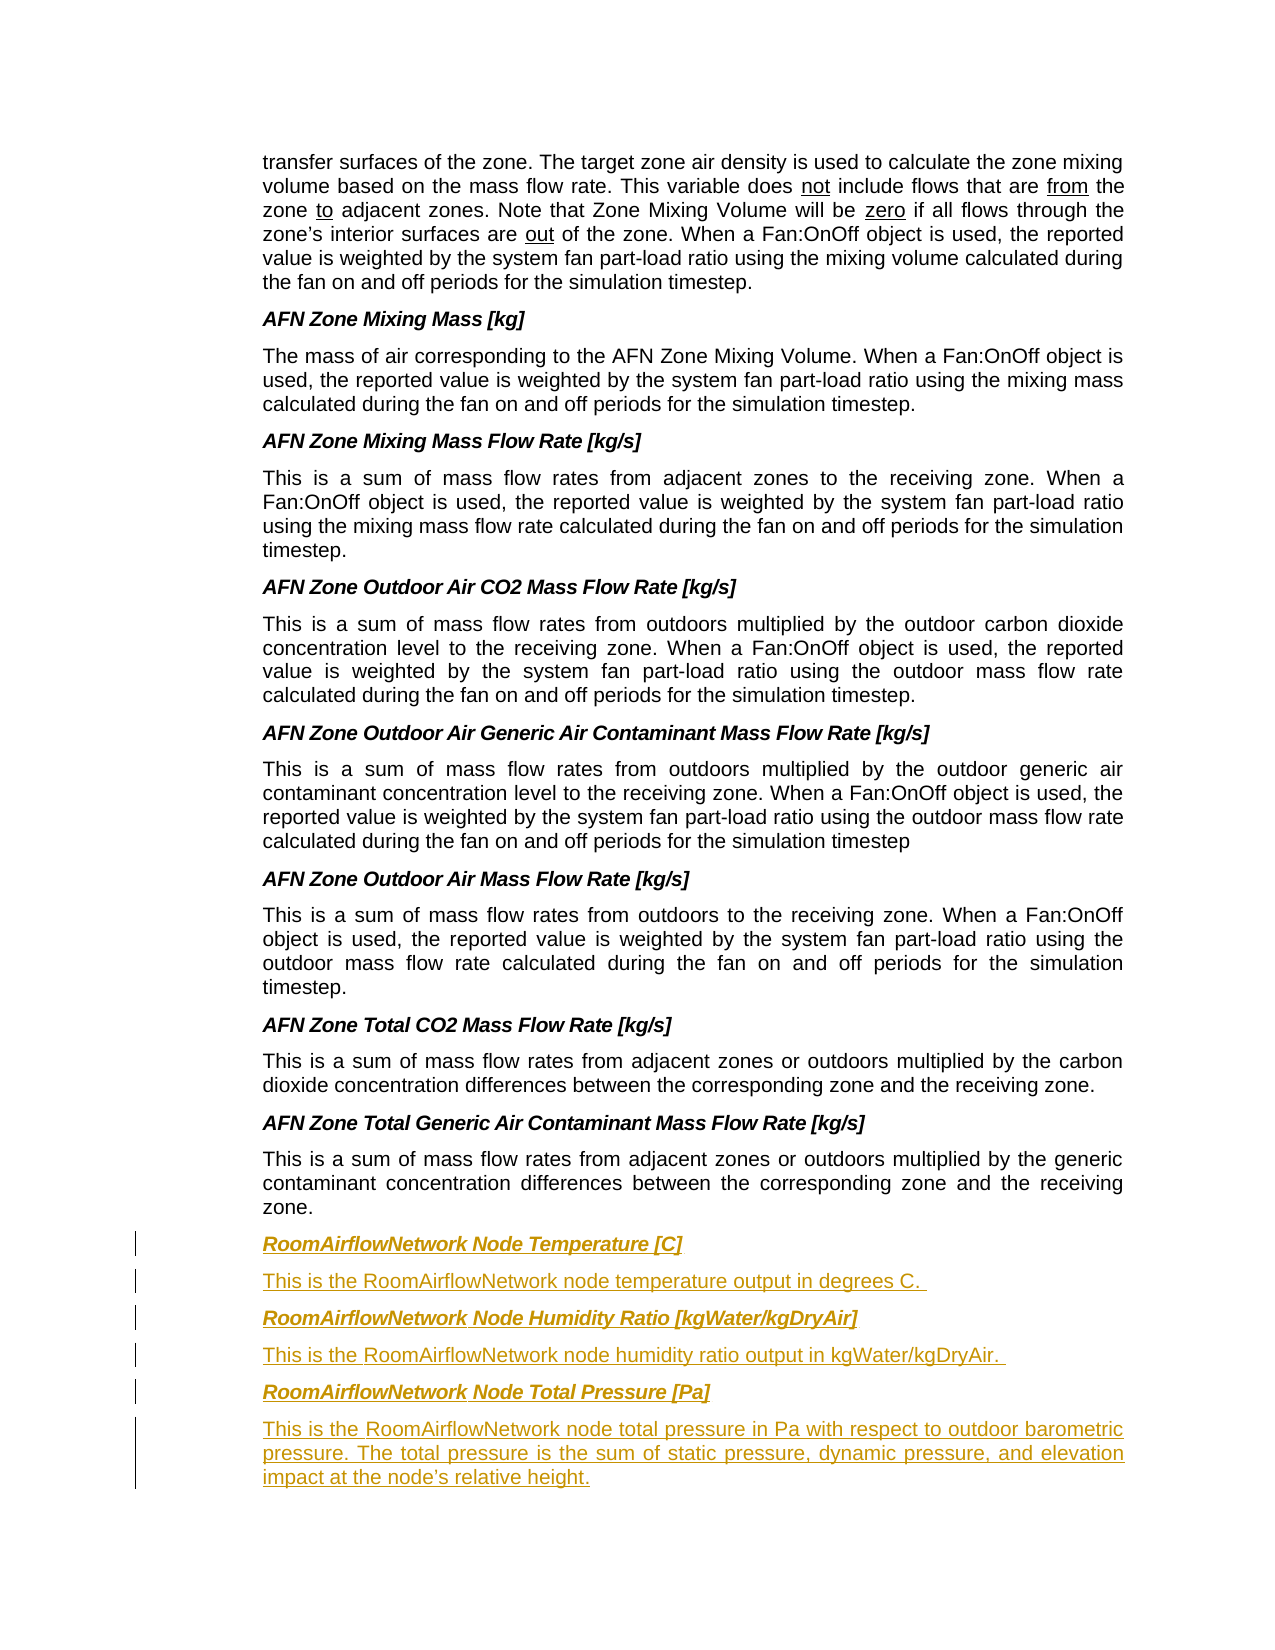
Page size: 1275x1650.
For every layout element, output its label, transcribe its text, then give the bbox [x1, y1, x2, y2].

subtitle AFN Zone Mixing Mass Flow Rate [kg/s] [262, 428, 1125, 453]
subtitle AFN Zone Outdoor Air CO2 Mass Flow Rate [kg/s] [262, 574, 1125, 599]
subtitle AFN Zone Total Generic Air Contaminant Mass Flow Rate [kg/s] [262, 1109, 1125, 1134]
subtitle AFN Zone Outdoor Air Mass Flow Rate [kg/s] [262, 866, 1125, 891]
text This is a sum of mass flow rates from adjacent zones or outdoors multiplied by the generic contaminant concentration differences between the corresponding zone and the receiving zone. [262, 1147, 1125, 1219]
subtitle AFN Zone Total CO2 Mass Flow Rate [kg/s] [262, 1011, 1125, 1036]
text This is a sum of mass flow rates from outdoors multiplied by the outdoor generic air contaminant concentration level to the receiving zone. When a Fan:OnOff object is used, the reported value is weighted by the system fan part-load ratio using the outdoor mass flow rate calculated during the fan on and off periods for the simulation timestep [262, 757, 1125, 853]
text This is a sum of mass flow rates from outdoors multiplied by the outdoor carbon dioxide concentration level to the receiving zone. When a Fan:OnOff object is used, the reported value is weighted by the system fan part-load ratio using the outdoor mass flow rate calculated during the fan on and off periods for the simulation timestep. [262, 611, 1125, 707]
subtitle AFN Zone Mixing Mass [kg] [262, 306, 1125, 331]
subtitle AFN Zone Outdoor Air Generic Air Contaminant Mass Flow Rate [kg/s] [262, 720, 1125, 745]
text This is a sum of mass flow rates from outdoors to the receiving zone. When a Fan:OnOff object is used, the reported value is weighted by the system fan part-load ratio using the outdoor mass flow rate calculated during the fan on and off periods for the simulation timestep. [262, 903, 1125, 999]
text This is a sum of mass flow rates from adjacent zones or outdoors multiplied by the carbon dioxide concentration differences between the corresponding zone and the receiving zone. [262, 1049, 1125, 1097]
text This is a sum of mass flow rates from adjacent zones to the receiving zone. When a Fan:OnOff object is used, the reported value is weighted by the system fan part-load ratio using the mixing mass flow rate calculated during the fan on and off periods for the simulation timestep. [262, 466, 1125, 561]
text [262, 150, 1125, 294]
text The mass of air corresponding to the AFN Zone Mixing Volume. When a Fan:OnOff object is used, the reported value is weighted by the system fan part-load ratio using the mixing mass calculated during the fan on and off periods for the simulation timestep. [262, 344, 1125, 416]
